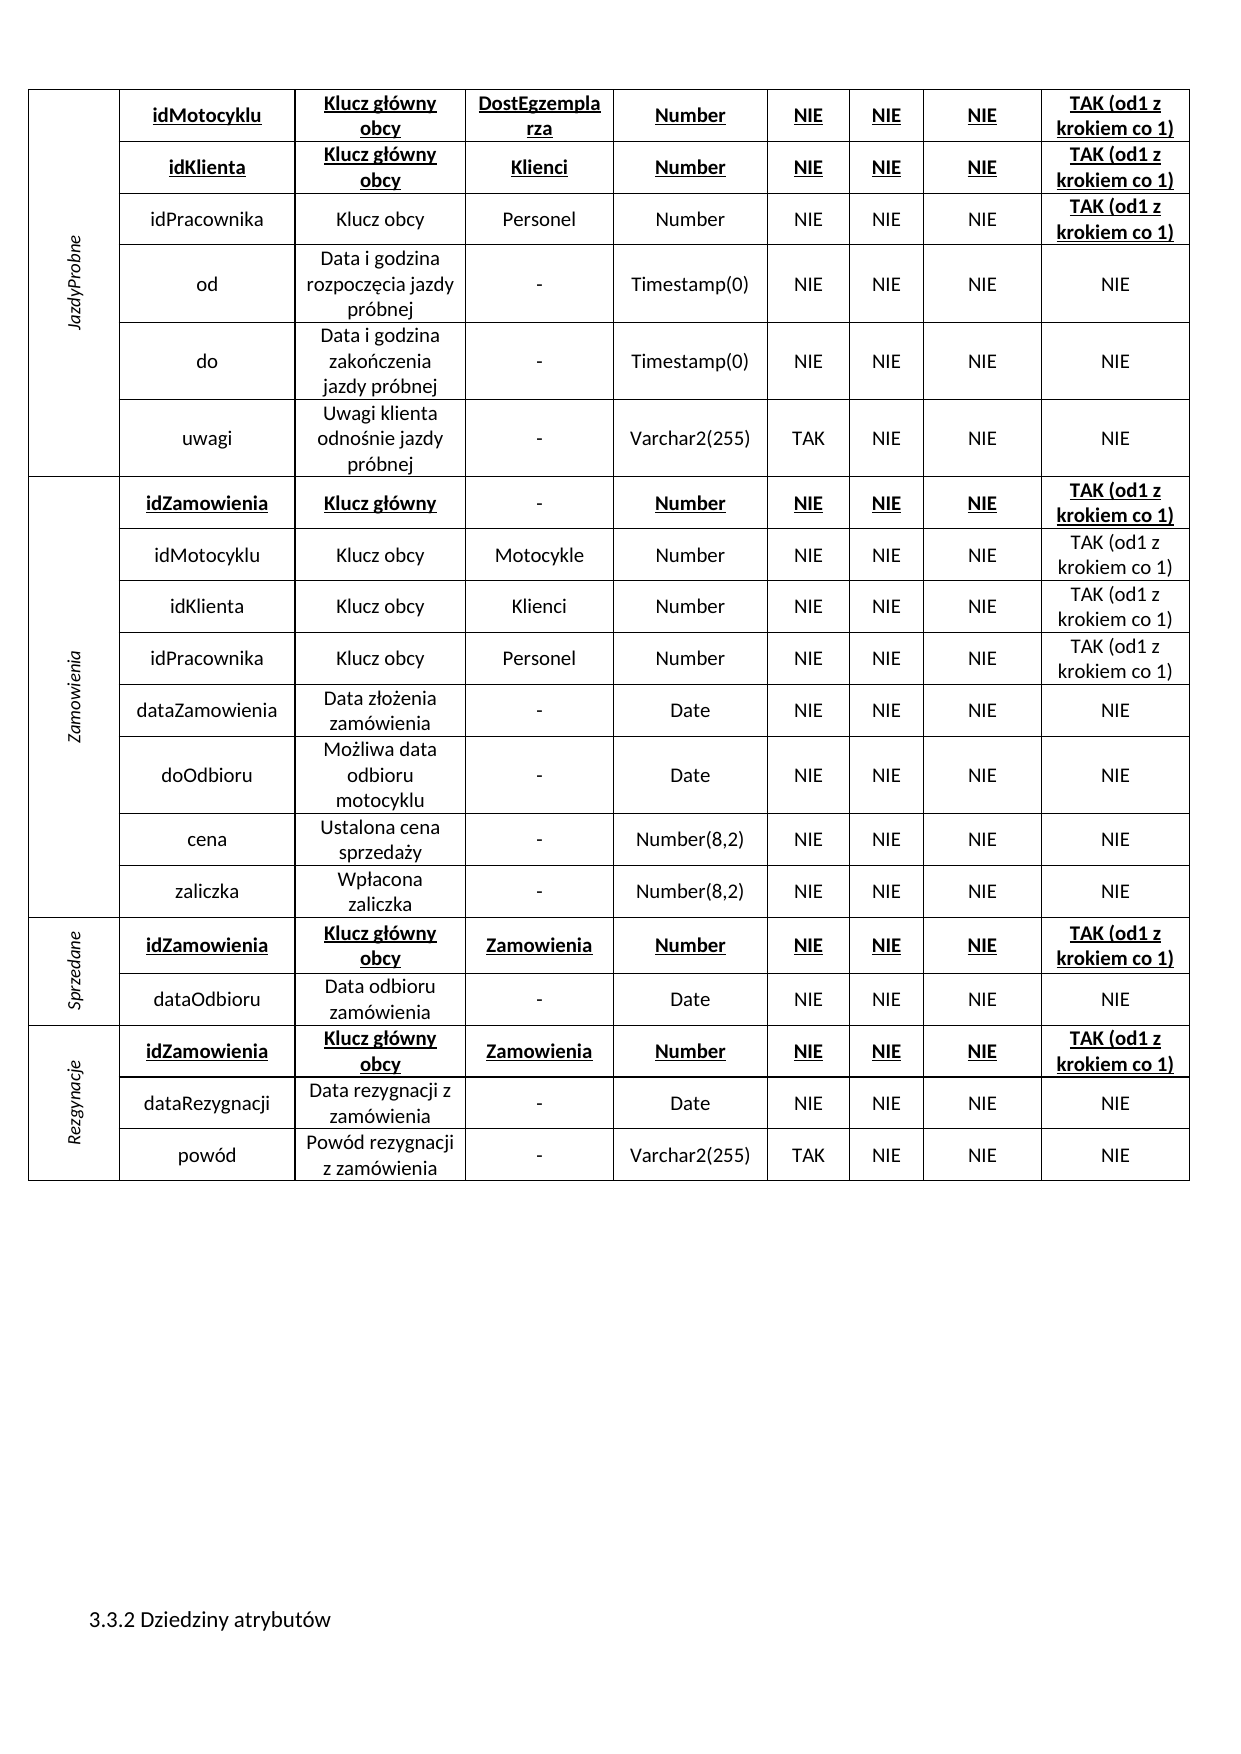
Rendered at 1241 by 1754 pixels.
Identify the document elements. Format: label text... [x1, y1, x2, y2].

table_cell Number(8,2) [614, 866, 767, 917]
table_cell NIE [924, 737, 1041, 813]
table_cell TAK (od1 z krokiem co 1) [1042, 633, 1189, 684]
table_cell Personel [466, 633, 613, 684]
table_cell od [120, 245, 294, 322]
table_cell Sprzedane [29, 918, 119, 1024]
table_cell TAK [768, 400, 849, 476]
table_cell NIE [850, 685, 923, 736]
table_cell NIE [850, 581, 923, 632]
table_cell NIE [924, 400, 1041, 476]
table_cell Personel [466, 194, 613, 244]
table_cell Uwagi klienta odnośnie jazdy próbnej [296, 400, 465, 476]
table_cell NIE [924, 866, 1041, 917]
table_cell Klucz główny [296, 477, 465, 528]
table_cell - [466, 477, 613, 528]
table_cell NIE [768, 974, 849, 1024]
table_cell Varchar2(255) [614, 400, 767, 476]
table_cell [1042, 90, 1189, 141]
table_cell idKlienta [120, 581, 294, 632]
table_cell NIE [850, 737, 923, 813]
table_cell Data rezygnacji z zamówienia [296, 1078, 465, 1128]
table_cell NIE [850, 245, 923, 322]
table_cell NIE [850, 529, 923, 580]
table_cell cena [120, 814, 294, 865]
table_cell Powód rezygnacji z zamówienia [296, 1129, 465, 1180]
table_cell NIE [924, 1129, 1041, 1180]
table_cell idMotocyklu [120, 529, 294, 580]
table_cell Klucz główny obcy [296, 1026, 465, 1076]
table_cell NIE [768, 323, 849, 399]
table_cell NIE [924, 581, 1041, 632]
table_cell NIE [850, 194, 923, 244]
table_cell NIE [850, 142, 923, 192]
table_cell NIE [924, 323, 1041, 399]
table_cell DostEgzemplarza [466, 90, 613, 141]
table_cell NIE [1042, 737, 1189, 813]
table_cell Ustalona cena sprzedaży [296, 814, 465, 865]
table_cell Number [614, 529, 767, 580]
table_cell NIE [768, 1078, 849, 1128]
table_cell Klucz główny obcy [296, 142, 465, 192]
table_cell TAK (od1 z krokiem co 1) [1042, 918, 1189, 973]
table_cell Możliwa data odbioru motocyklu [296, 737, 465, 813]
table_cell - [466, 814, 613, 865]
table_cell NIE [850, 400, 923, 476]
table_cell NIE [1042, 685, 1189, 736]
table_cell NIE [768, 90, 849, 141]
table_cell powód [120, 1129, 294, 1180]
table_cell - [466, 685, 613, 736]
table_cell NIE [768, 737, 849, 813]
table_cell Klienci [466, 581, 613, 632]
table_cell NIE [850, 866, 923, 917]
table_cell TAK (od1 z krokiem co 1) [1042, 142, 1189, 192]
table_cell - [466, 323, 613, 399]
table_cell Klucz obcy [296, 633, 465, 684]
table_cell NIE [1042, 974, 1189, 1024]
table_cell NIE [768, 814, 849, 865]
table_cell NIE [924, 245, 1041, 322]
table_cell idPracownika [120, 194, 294, 244]
table_cell NIE [768, 142, 849, 192]
table_cell NIE [850, 477, 923, 528]
table_cell NIE [924, 529, 1041, 580]
table_cell idKlienta [120, 142, 294, 192]
table_cell Wpłacona zaliczka [296, 866, 465, 917]
table_cell Rezgynacje [29, 1026, 119, 1180]
table_cell NIE [924, 194, 1041, 244]
table_cell Data złożenia zamówienia [296, 685, 465, 736]
table_cell NIE [768, 194, 849, 244]
table_cell NIE [850, 633, 923, 684]
table_cell Klucz główny obcy [296, 90, 465, 141]
table_cell Timestamp(0) [614, 323, 767, 399]
table_cell - [466, 1129, 613, 1180]
table_cell NIE [768, 633, 849, 684]
table_cell Data i godzina zakończenia jazdy próbnej [296, 323, 465, 399]
table_cell NIE [768, 866, 849, 917]
table_cell NIE [924, 477, 1041, 528]
table_cell Timestamp(0) [614, 245, 767, 322]
table_cell Number [614, 633, 767, 684]
table_cell NIE [924, 1078, 1041, 1128]
table_cell doOdbioru [120, 737, 294, 813]
table_cell Number [614, 1026, 767, 1076]
text 3.3.2 Dziedziny atrybutów [89, 1605, 1152, 1633]
table_cell Number [614, 90, 767, 141]
table_cell Number [614, 194, 767, 244]
table_cell NIE [924, 814, 1041, 865]
table_cell idZamowienia [120, 918, 294, 973]
table_cell dataZamowienia [120, 685, 294, 736]
table_cell uwagi [120, 400, 294, 476]
table_cell NIE [924, 1026, 1041, 1076]
table_cell NIE [924, 918, 1041, 973]
table_cell NIE [924, 685, 1041, 736]
table_cell - [466, 245, 613, 322]
table_cell NIE [768, 245, 849, 322]
table_cell Klucz główny obcy [296, 918, 465, 973]
table_cell Klucz obcy [296, 581, 465, 632]
table_cell Data i godzina rozpoczęcia jazdy próbnej [296, 245, 465, 322]
table_cell TAK (od1 z krokiem co 1) [1042, 477, 1189, 528]
table_cell Zamowienia [466, 1026, 613, 1076]
table_cell idZamowienia [120, 477, 294, 528]
table_cell - [466, 400, 613, 476]
table_cell dataRezygnacji [120, 1078, 294, 1128]
table_cell NIE [1042, 323, 1189, 399]
table_cell NIE [850, 1026, 923, 1076]
table_cell do [120, 323, 294, 399]
table_cell Klienci [466, 142, 613, 192]
table_cell NIE [924, 90, 1041, 141]
table_cell NIE [1042, 245, 1189, 322]
table_cell NIE [1042, 1078, 1189, 1128]
table_cell JazdyProbne [29, 90, 119, 476]
table_cell idPracownika [120, 633, 294, 684]
table_cell NIE [768, 581, 849, 632]
table_cell Number(8,2) [614, 814, 767, 865]
table_cell NIE [768, 1026, 849, 1076]
table_cell NIE [1042, 814, 1189, 865]
table_cell Motocykle [466, 529, 613, 580]
table_cell - [466, 866, 613, 917]
table_cell Number [614, 918, 767, 973]
table_cell NIE [1042, 1129, 1189, 1180]
table_cell NIE [1042, 866, 1189, 917]
table_cell NIE [850, 814, 923, 865]
table_cell Klucz obcy [296, 529, 465, 580]
table_cell TAK [768, 1129, 849, 1180]
table_cell Date [614, 737, 767, 813]
table_cell Date [614, 685, 767, 736]
table_cell TAK (od1 z krokiem co 1) [1042, 581, 1189, 632]
table_cell NIE [850, 974, 923, 1024]
table_cell NIE [924, 633, 1041, 684]
table_cell NIE [850, 1078, 923, 1128]
table_cell Date [614, 1078, 767, 1128]
table_cell TAK (od1 z krokiem co 1) [1042, 194, 1189, 244]
table_cell Data odbioru zamówienia [296, 974, 465, 1024]
table_cell NIE [768, 685, 849, 736]
table_cell NIE [768, 477, 849, 528]
table_cell NIE [768, 918, 849, 973]
table_cell NIE [850, 918, 923, 973]
table_cell Zamowienia [466, 918, 613, 973]
table_cell idMotocyklu [120, 90, 294, 141]
table_cell dataOdbioru [120, 974, 294, 1024]
table_cell Zamowienia [29, 477, 119, 917]
table_cell NIE [1042, 400, 1189, 476]
table_cell TAK (od1 z krokiem co 1) [1042, 1026, 1189, 1076]
table_cell zaliczka [120, 866, 294, 917]
table_cell - [466, 1078, 613, 1128]
table_cell NIE [924, 974, 1041, 1024]
table_cell Number [614, 142, 767, 192]
table_cell TAK (od1 z krokiem co 1) [1042, 529, 1189, 580]
table_cell - [466, 974, 613, 1024]
table_cell NIE [850, 323, 923, 399]
table_cell Date [614, 974, 767, 1024]
table_cell Number [614, 581, 767, 632]
table_cell NIE [924, 142, 1041, 192]
table_cell Number [614, 477, 767, 528]
table_cell NIE [850, 90, 923, 141]
table_cell - [466, 737, 613, 813]
table_cell idZamowienia [120, 1026, 294, 1076]
table_cell Klucz obcy [296, 194, 465, 244]
table_cell Varchar2(255) [614, 1129, 767, 1180]
table_cell NIE [850, 1129, 923, 1180]
table_cell NIE [768, 529, 849, 580]
